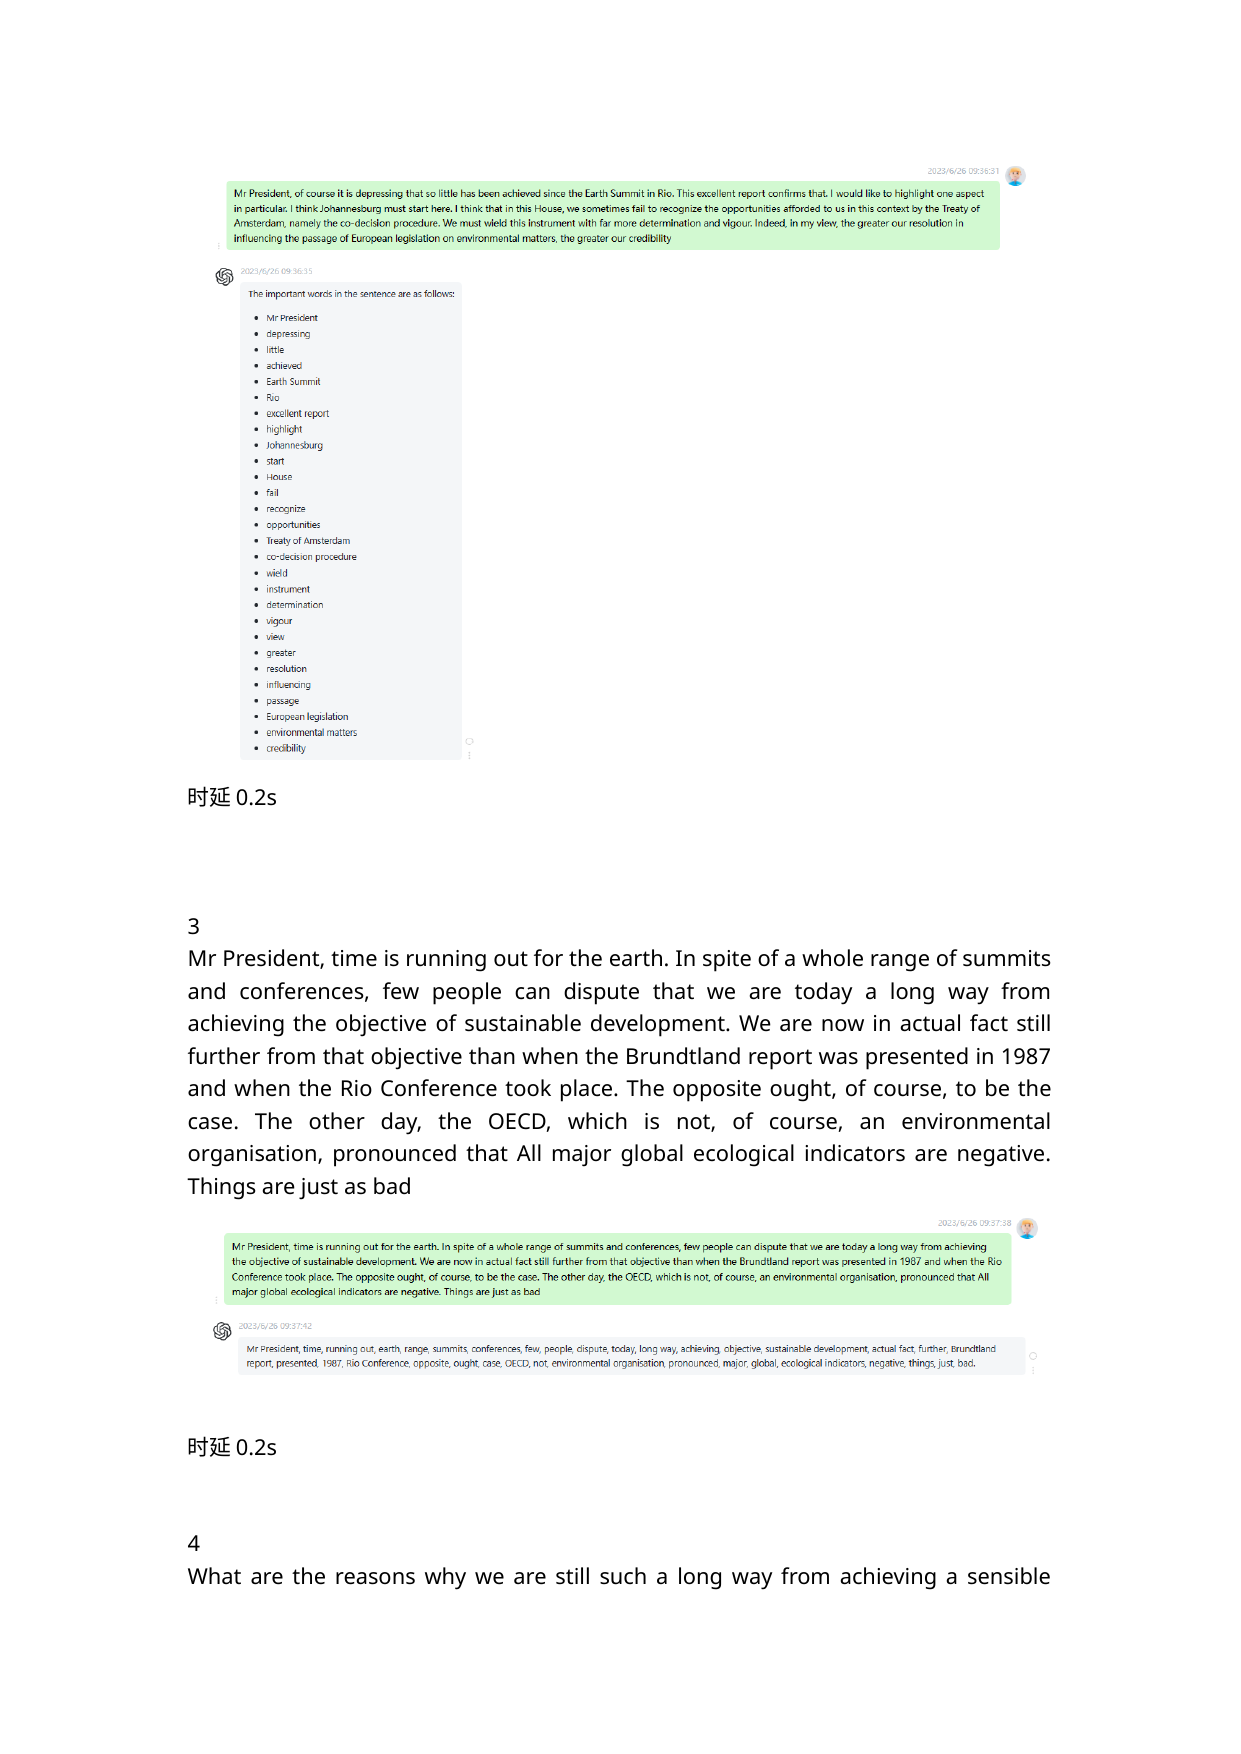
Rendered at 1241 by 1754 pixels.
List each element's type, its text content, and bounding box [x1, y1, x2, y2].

picture [187, 1202, 1053, 1403]
picture [187, 162, 1053, 770]
text 时延0.2s [187, 1403, 1053, 1462]
text 时延0.2s [187, 779, 1053, 812]
text 3 [187, 909, 1053, 942]
text Mr President, time is running out for the earth. In spite of a whole range of summits and conferences, few people can dispute that we are today a long way from achieving the objective of sustainable development. We are now in actual fact still further from that objective than when the Brundtland report was presented in 1987 and when the Rio Conference took place. The opposite ought, of course, to be the case. The other day, the OECD, which is not, of course, an environmental organisation, pronounced that All major global ecological indicators are negative. Things are just as bad [187, 942, 1053, 1202]
text 4 [187, 1527, 1053, 1559]
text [187, 1559, 1053, 1592]
